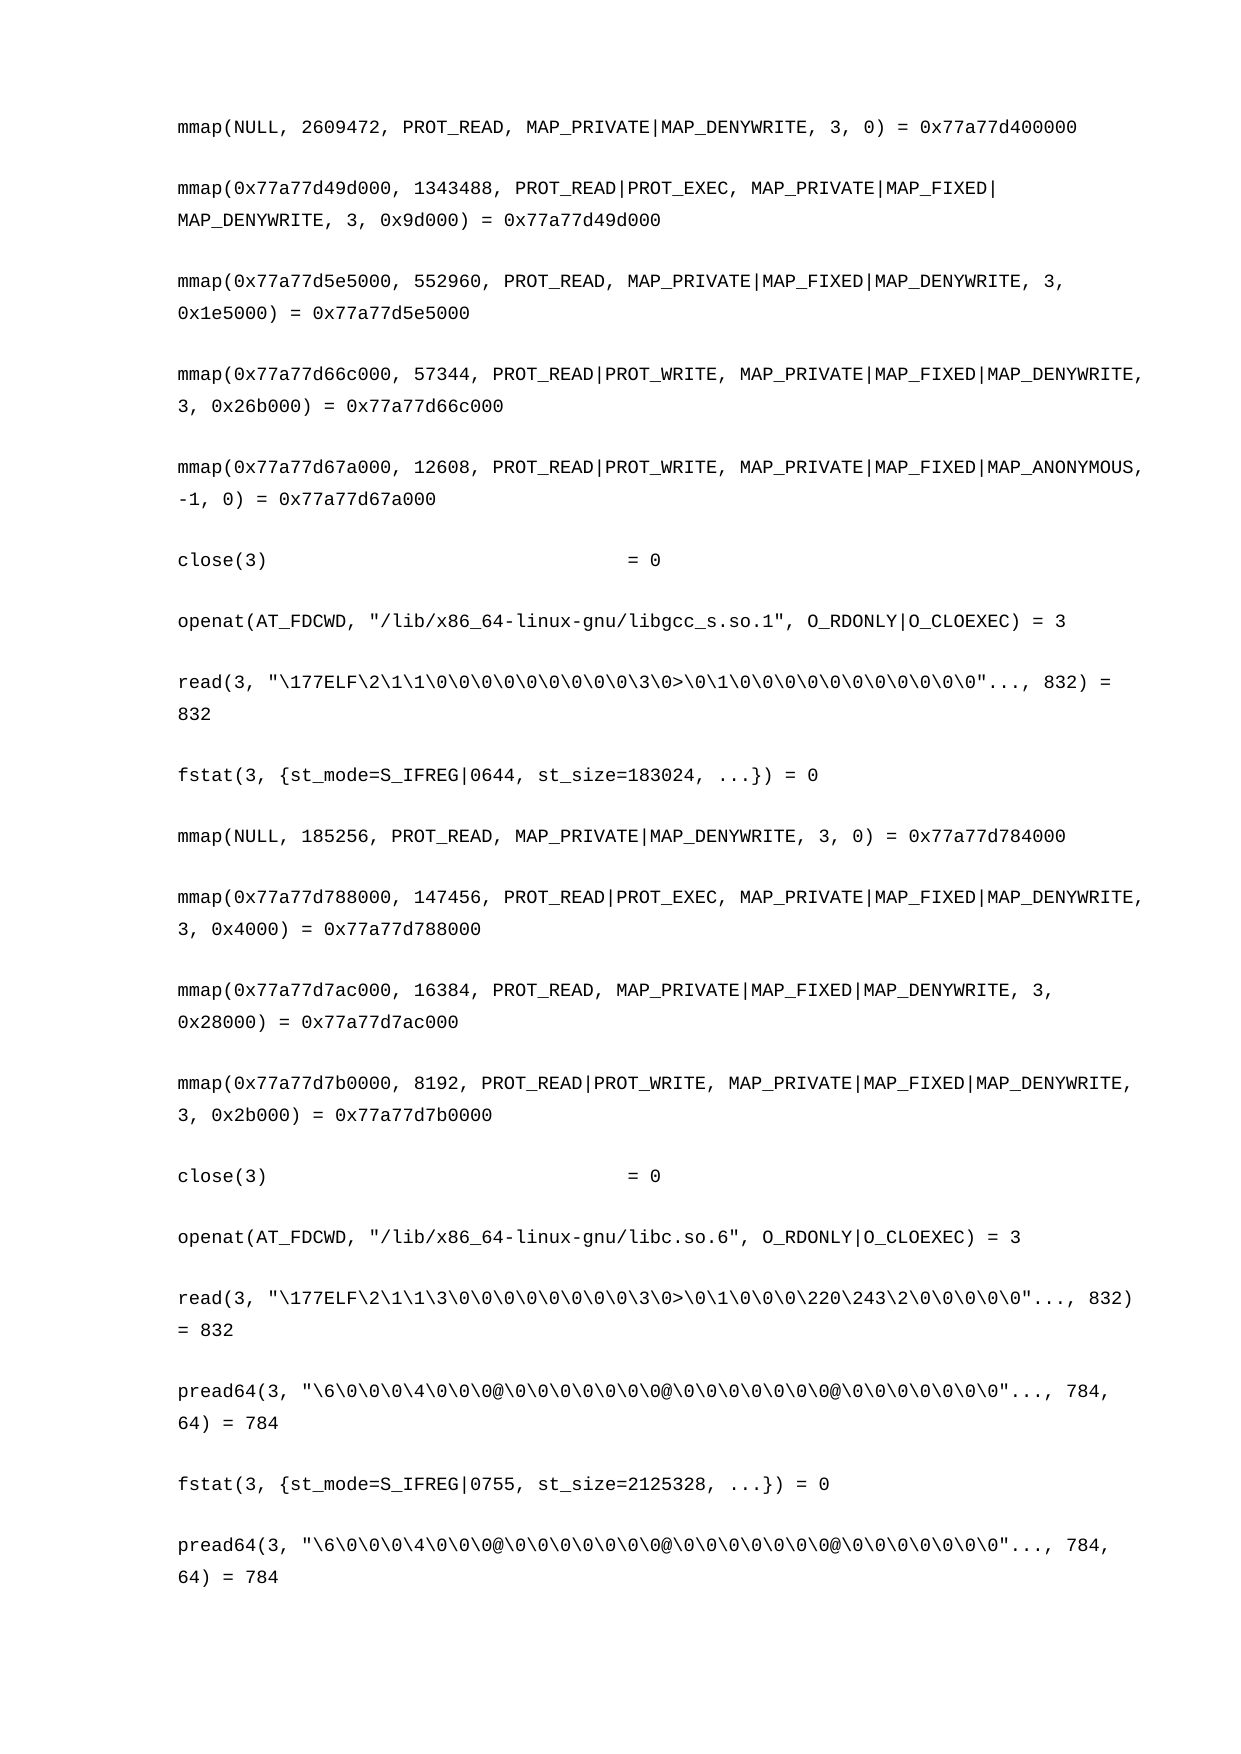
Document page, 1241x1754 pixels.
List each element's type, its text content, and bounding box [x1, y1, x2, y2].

text mmap(0x77a77d7ac000, 16384, PROT_READ, MAP_PRIVATE|MAP_FIXED|MAP_DENYWRITE, 3, 0x28000) = 0x77a77d7ac000 [177, 981, 1152, 1034]
text read(3, "\177ELF\2\1\1\0\0\0\0\0\0\0\0\0\3\0>\0\1\0\0\0\0\0\0\0\0\0\0\0"..., 832) = 832 [177, 673, 1152, 726]
text fstat(3, {st_mode=S_IFREG|0644, st_size=183024, ...}) = 0 [177, 766, 1152, 787]
text fstat(3, {st_mode=S_IFREG|0755, st_size=2125328, ...}) = 0 [177, 1474, 1152, 1496]
text mmap(0x77a77d67a000, 12608, PROT_READ|PROT_WRITE, MAP_PRIVATE|MAP_FIXED|MAP_ANONYMOUS, -1, 0) = 0x77a77d67a000 [177, 458, 1152, 511]
text mmap(0x77a77d5e5000, 552960, PROT_READ, MAP_PRIVATE|MAP_FIXED|MAP_DENYWRITE, 3, 0x1e5000) = 0x77a77d5e5000 [177, 272, 1152, 325]
text mmap(NULL, 2609472, PROT_READ, MAP_PRIVATE|MAP_DENYWRITE, 3, 0) = 0x77a77d400000 [177, 118, 1152, 139]
text close(3) = 0 [177, 551, 1152, 572]
text mmap(0x77a77d66c000, 57344, PROT_READ|PROT_WRITE, MAP_PRIVATE|MAP_FIXED|MAP_DENYWRITE, 3, 0x26b000) = 0x77a77d66c000 [177, 365, 1152, 418]
text mmap(0x77a77d788000, 147456, PROT_READ|PROT_EXEC, MAP_PRIVATE|MAP_FIXED|MAP_DENYWRITE, 3, 0x4000) = 0x77a77d788000 [177, 888, 1152, 941]
text pread64(3, "\6\0\0\0\4\0\0\0@\0\0\0\0\0\0\0@\0\0\0\0\0\0\0@\0\0\0\0\0\0\0"..., 784, 64) = 784 [177, 1536, 1152, 1589]
text mmap(0x77a77d7b0000, 8192, PROT_READ|PROT_WRITE, MAP_PRIVATE|MAP_FIXED|MAP_DENYWRITE, 3, 0x2b000) = 0x77a77d7b0000 [177, 1074, 1152, 1127]
text mmap(0x77a77d49d000, 1343488, PROT_READ|PROT_EXEC, MAP_PRIVATE|MAP_FIXED|MAP_DENYWRITE, 3, 0x9d000) = 0x77a77d49d000 [177, 179, 1152, 232]
text openat(AT_FDCWD, "/lib/x86_64-linux-gnu/libgcc_s.so.1", O_RDONLY|O_CLOEXEC) = 3 [177, 612, 1152, 633]
text read(3, "\177ELF\2\1\1\3\0\0\0\0\0\0\0\0\3\0>\0\1\0\0\0\220\243\2\0\0\0\0\0"..., 832) = 832 [177, 1289, 1152, 1342]
text openat(AT_FDCWD, "/lib/x86_64-linux-gnu/libc.so.6", O_RDONLY|O_CLOEXEC) = 3 [177, 1228, 1152, 1249]
text pread64(3, "\6\0\0\0\4\0\0\0@\0\0\0\0\0\0\0@\0\0\0\0\0\0\0@\0\0\0\0\0\0\0"..., 784, 64) = 784 [177, 1382, 1152, 1435]
text close(3) = 0 [177, 1167, 1152, 1188]
text mmap(NULL, 185256, PROT_READ, MAP_PRIVATE|MAP_DENYWRITE, 3, 0) = 0x77a77d784000 [177, 827, 1152, 848]
